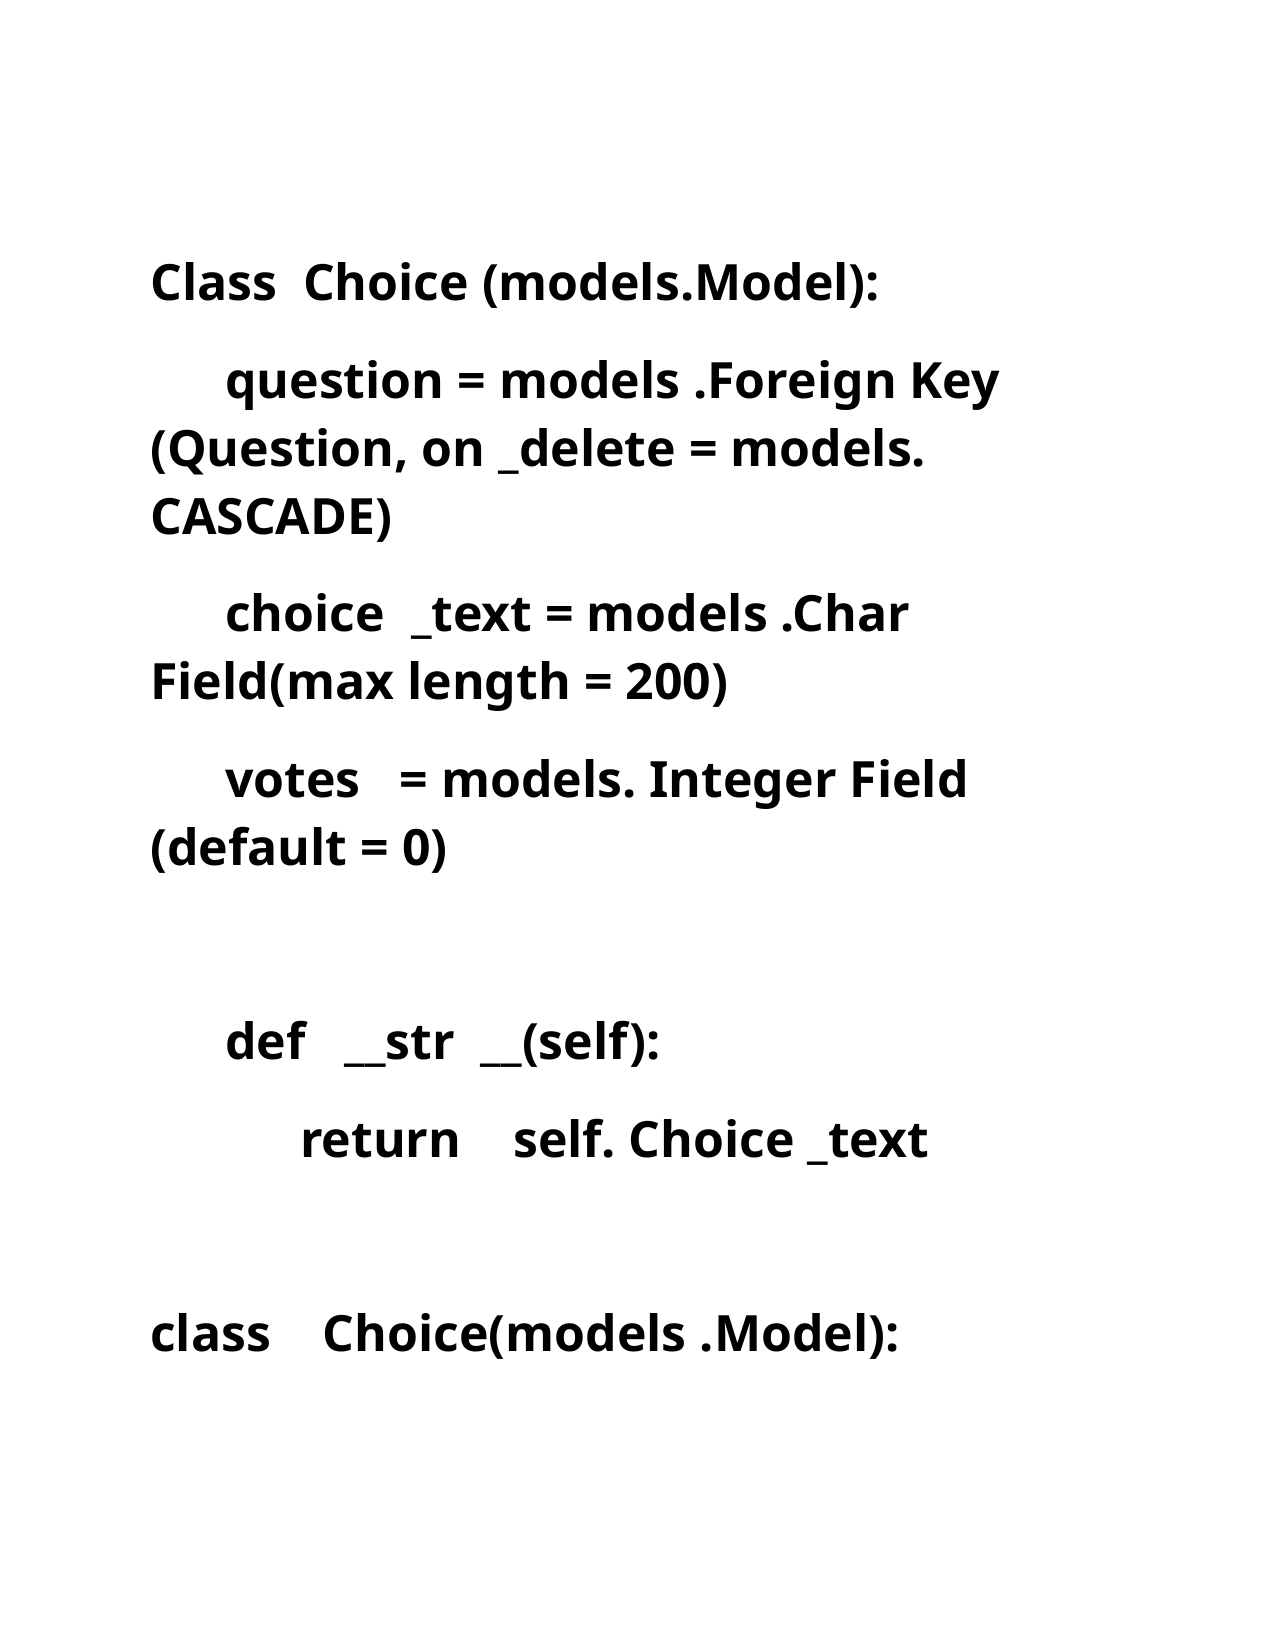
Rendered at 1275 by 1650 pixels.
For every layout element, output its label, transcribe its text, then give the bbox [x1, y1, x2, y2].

subtitle return self. Choice _text [150, 1103, 1125, 1172]
subtitle def __str __(self): [150, 1006, 1125, 1074]
subtitle Class Choice (models.Model): [150, 247, 1125, 315]
subtitle votes = models. Integer Field (default = 0) [150, 743, 1125, 880]
subtitle question = models .Foreign Key (Question, on _delete = models. CASCADE) [150, 344, 1125, 549]
subtitle choice _text = models .Char Field(max length = 200) [150, 578, 1125, 714]
subtitle class Choice(models .Model): [150, 1298, 1125, 1366]
